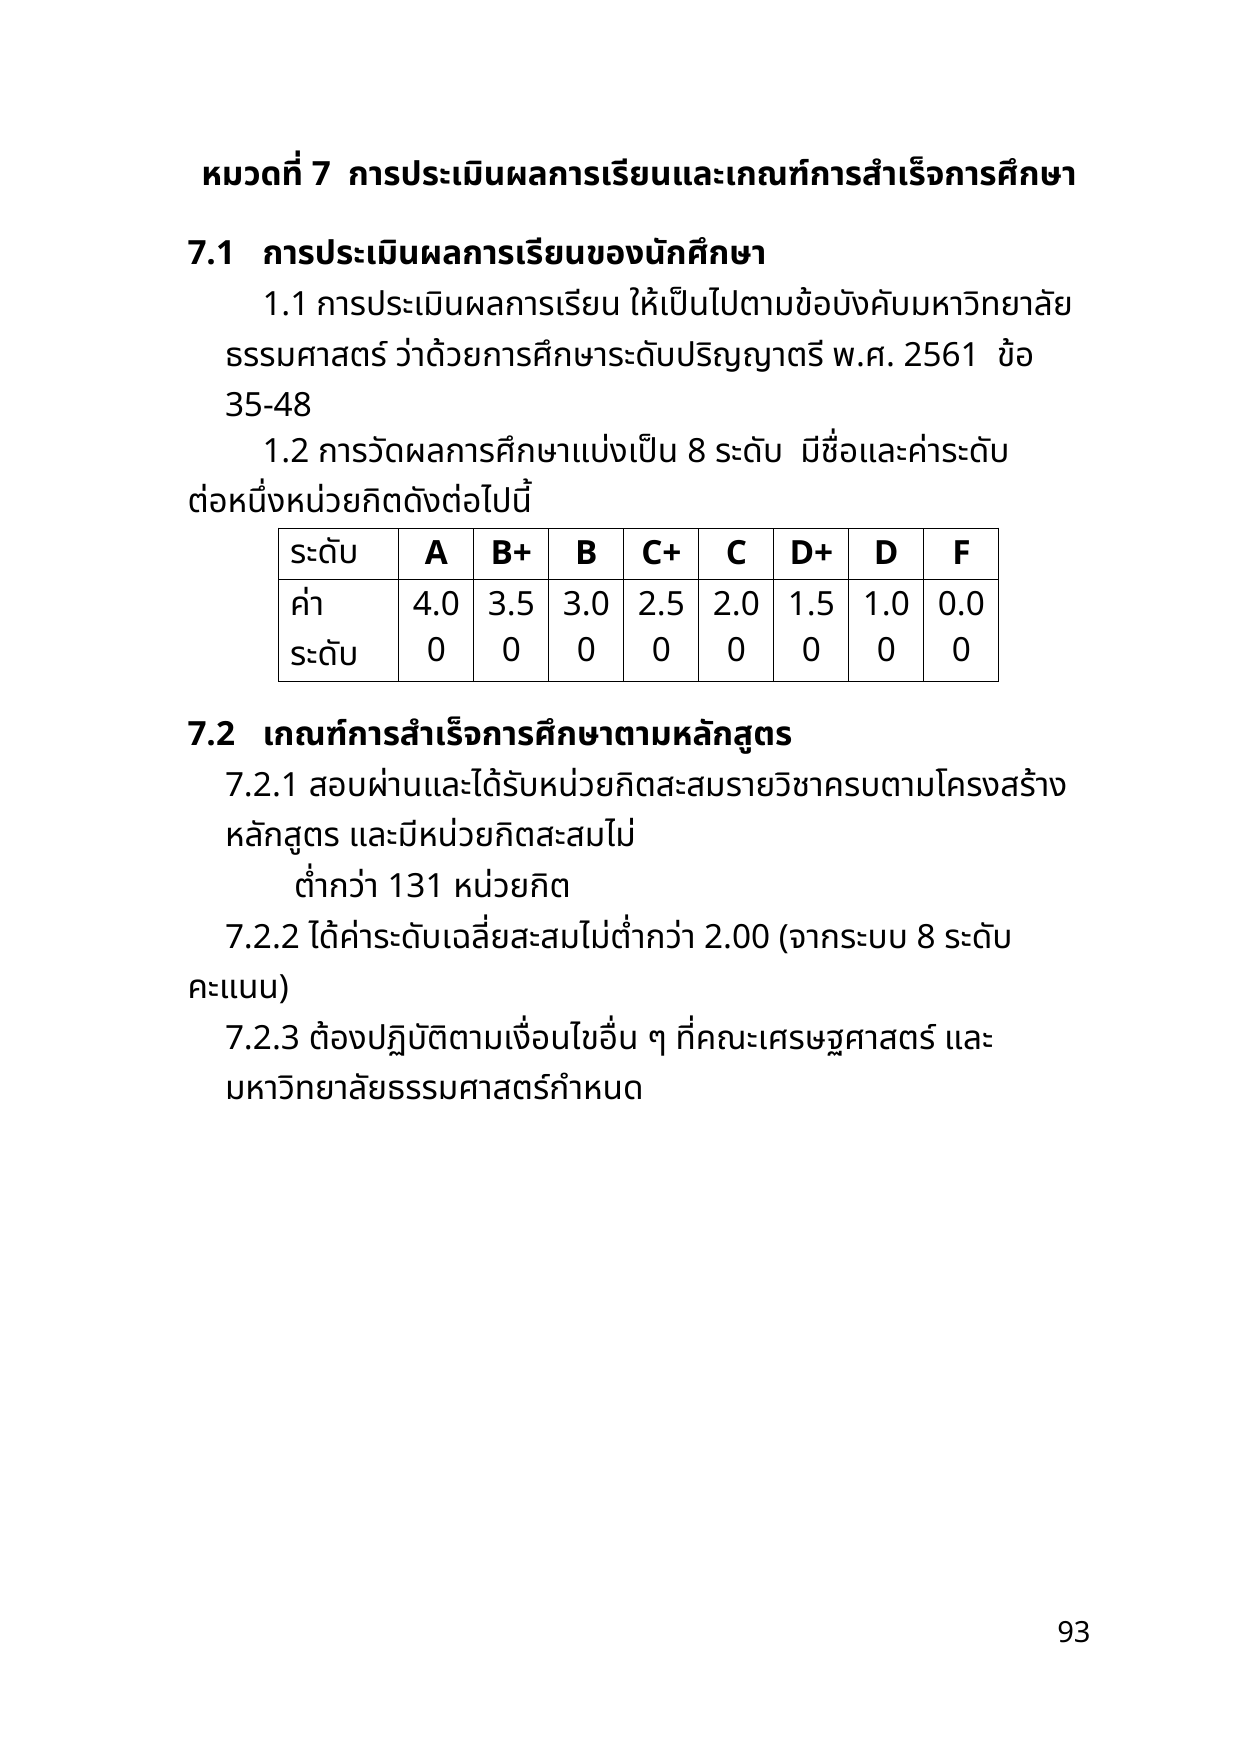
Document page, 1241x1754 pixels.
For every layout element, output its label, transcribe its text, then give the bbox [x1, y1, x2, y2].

table_header [774, 529, 848, 579]
text 7.1 การประเมินผลการเรียนของนักศึกษา [187, 229, 1090, 280]
table_cell [399, 580, 473, 681]
table_header [924, 529, 998, 579]
text 7.2.3 ต้องปฏิบัติตามเงื่อนไขอื่น ๆ ที่คณะเศรษฐศาสตร์ และมหาวิทยาลัยธรรมศาสตร์กำหนด [225, 1014, 1090, 1115]
table_header [624, 529, 698, 579]
table_cell [474, 580, 548, 681]
text การประเมินผลการเรียน ให้เป็นไปตามข้อบังคับมหาวิทยาลัยธรรมศาสตร์ ว่าด้วยการศึกษาระดับปริญญาตรี พ.ศ. ข้อ [187, 280, 1090, 426]
table_cell [549, 580, 623, 681]
table_header [699, 529, 773, 579]
text 7.2 เกณฑ์การสำเร็จการศึกษาตามหลักสูตร [187, 710, 1090, 761]
table_cell [774, 580, 848, 681]
table_cell [699, 580, 773, 681]
text 7.2.2 ได้ค่าระดับเฉลี่ยสะสมไม่ต่ำกว่า 2.00 (จากระบบ 8 ระดับคะแนน) [187, 912, 1090, 1014]
text ต่ำกว่า 131 หน่วยกิต [225, 862, 1090, 912]
table_cell [624, 580, 698, 681]
table_header [549, 529, 623, 579]
table_header [474, 529, 548, 579]
table_cell [924, 580, 998, 681]
table_cell [849, 580, 923, 681]
table_header [399, 529, 473, 579]
text 7.2.1 สอบผ่านและได้รับหน่วยกิตสะสมรายวิชาครบตามโครงสร้างหลักสูตร และมีหน่วยกิตสะสมไม่ [225, 761, 1090, 862]
text หมวดที่ 7 การประเมินผลการเรียนและเกณฑ์การสำเร็จการศึกษา [187, 150, 1090, 201]
table_header [279, 529, 398, 579]
table_header [849, 529, 923, 579]
table_cell [279, 580, 398, 681]
